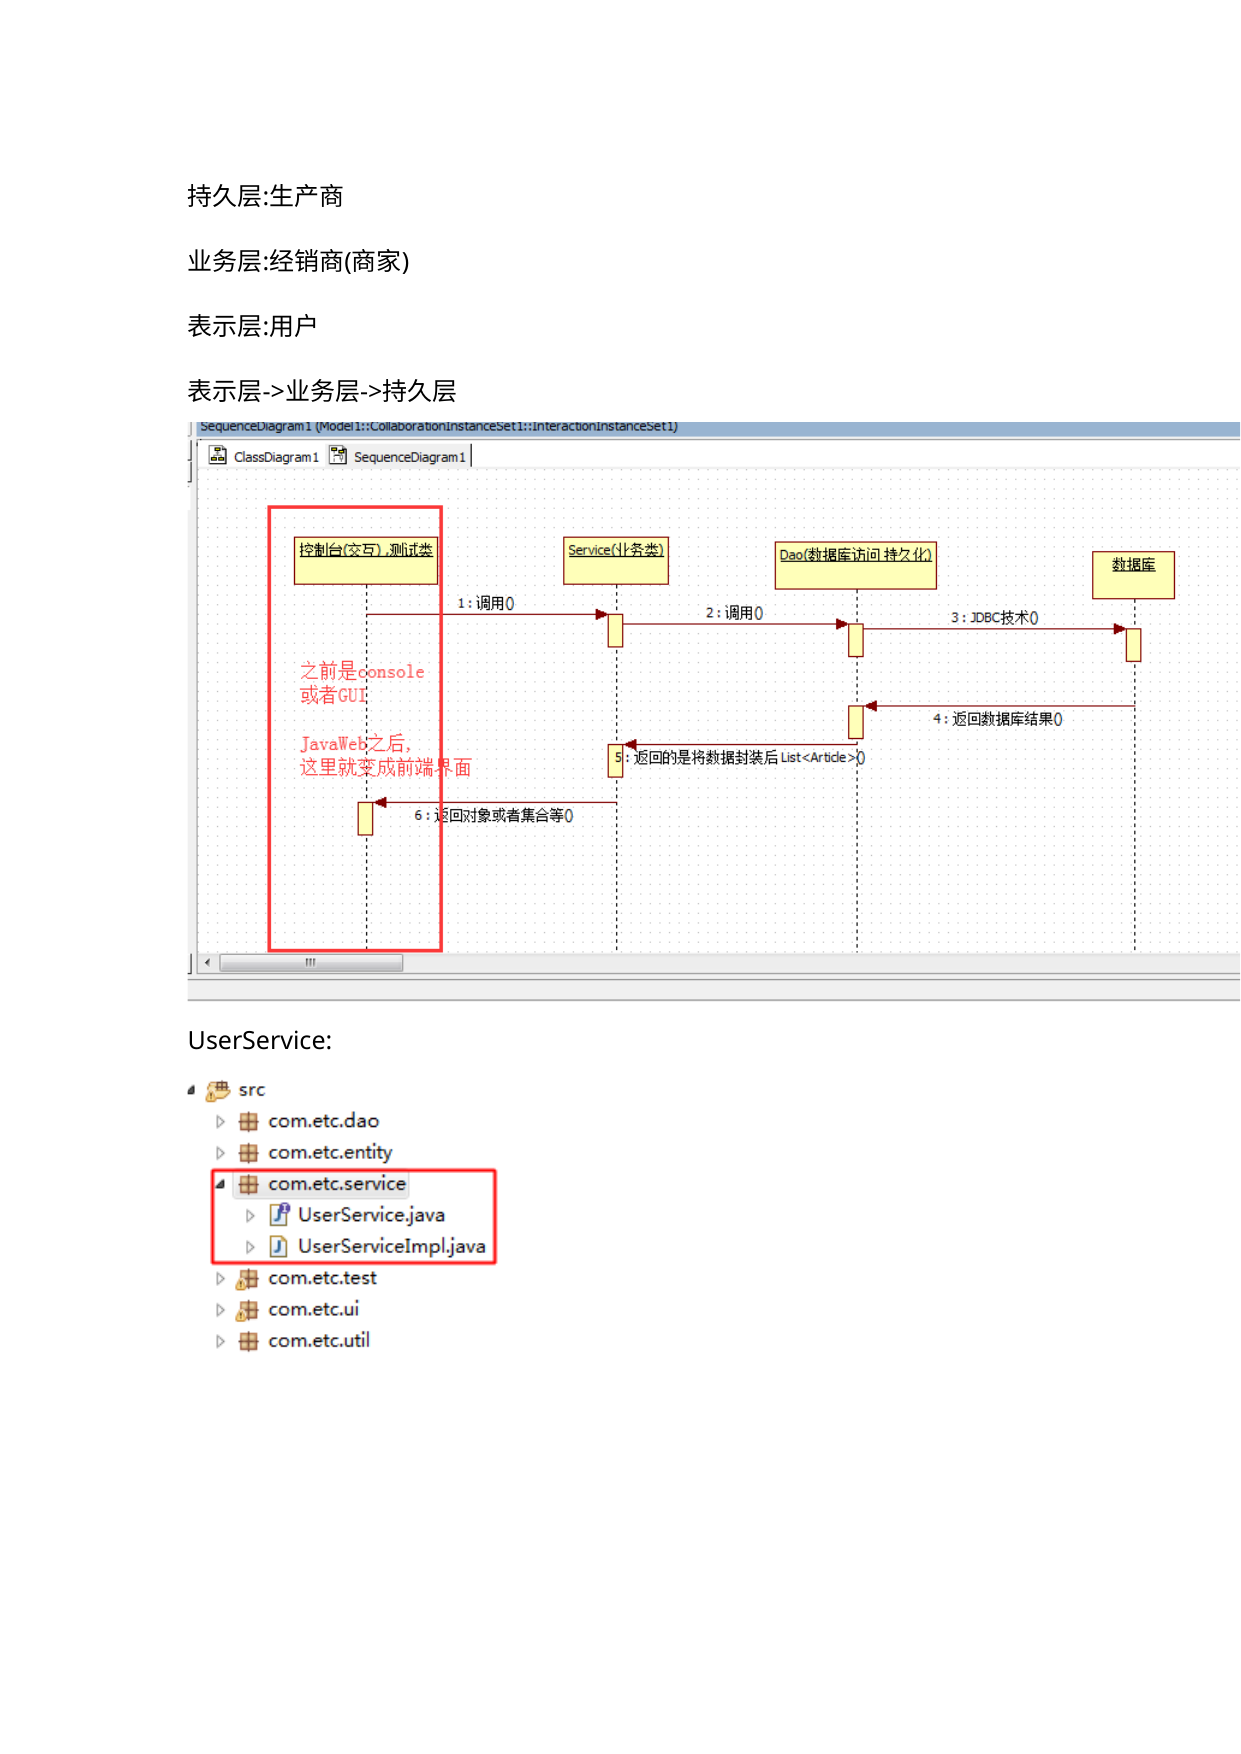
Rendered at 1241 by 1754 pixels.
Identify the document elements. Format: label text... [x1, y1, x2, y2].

text 持久层:生产商 [187, 162, 1053, 227]
text UserService: [187, 1007, 1053, 1072]
picture [187, 422, 1241, 1002]
text 业务层:经销商(商家) [187, 227, 1053, 292]
picture [187, 1072, 529, 1355]
text 表示层:用户 [187, 292, 1053, 357]
text 表示层->业务层->持久层 [187, 357, 1053, 422]
